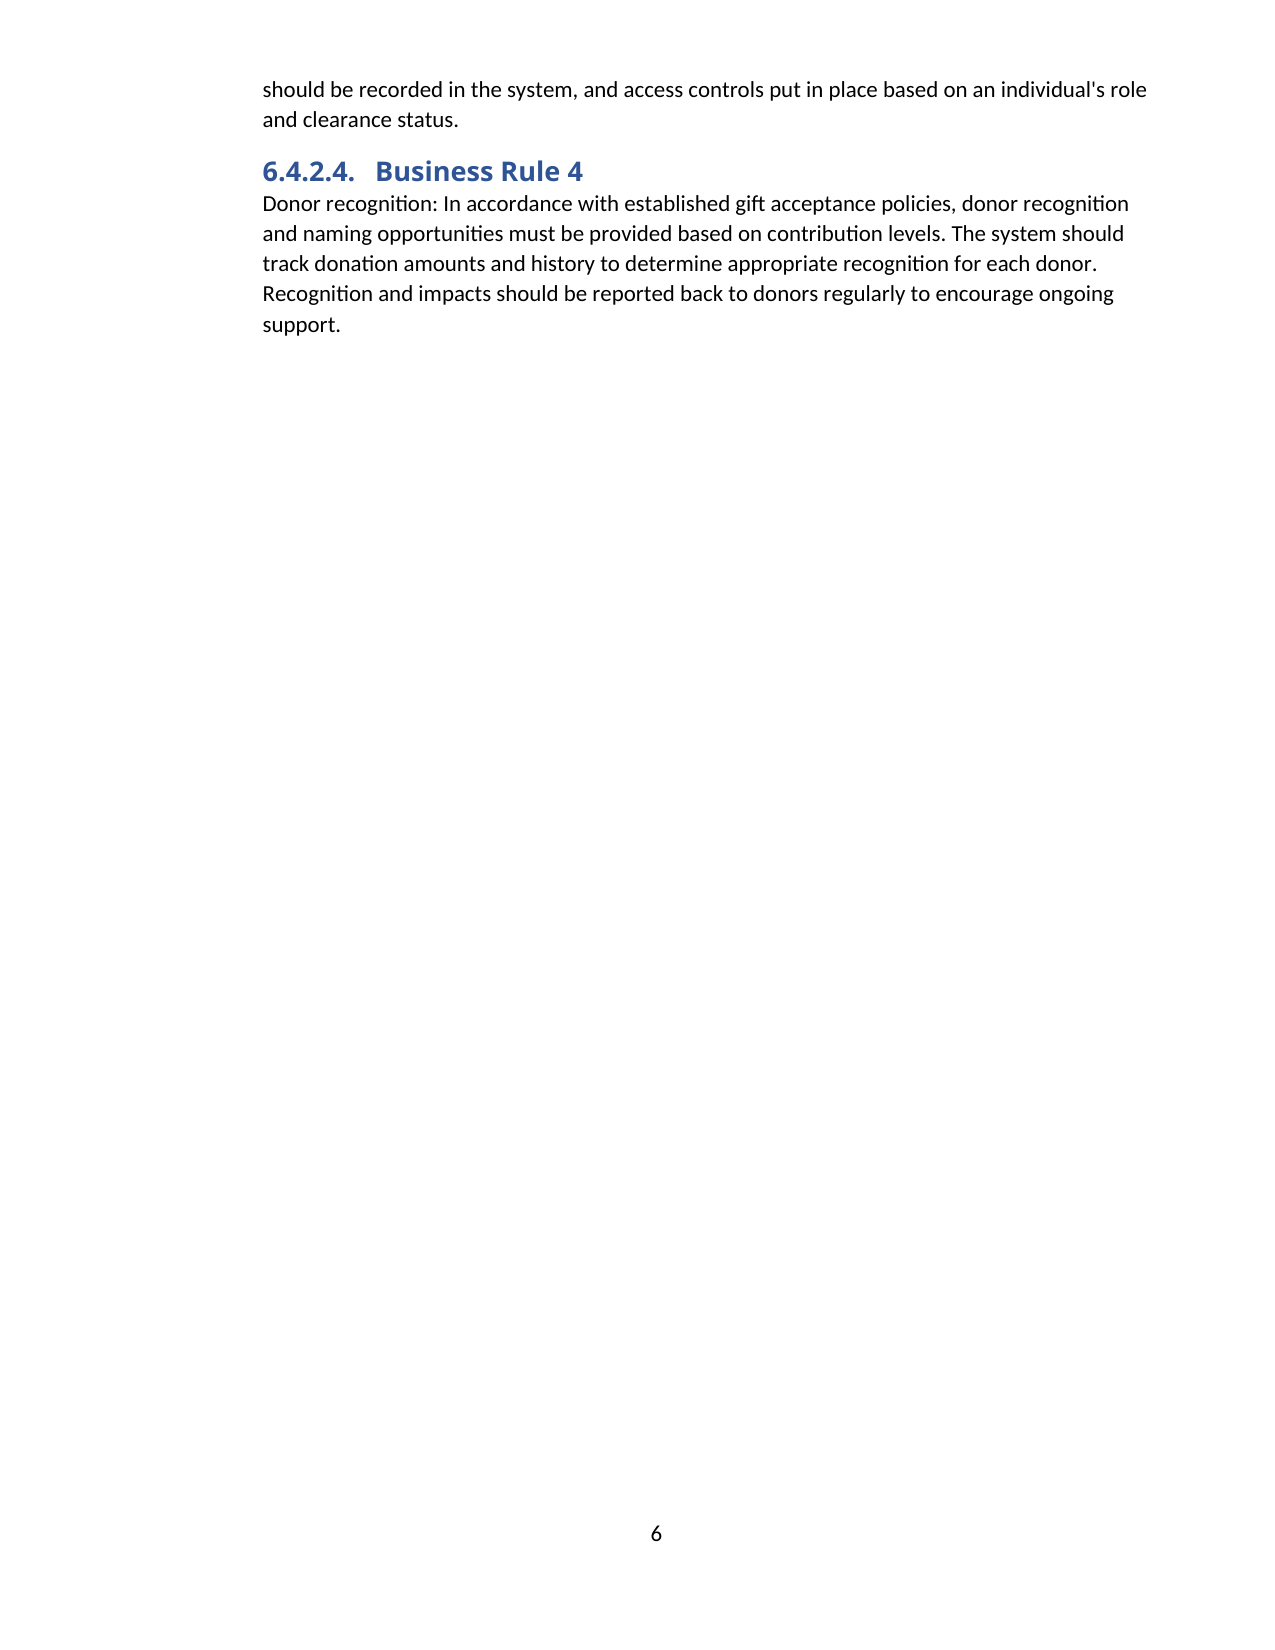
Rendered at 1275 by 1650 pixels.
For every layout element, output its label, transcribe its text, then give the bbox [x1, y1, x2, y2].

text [262, 75, 1162, 133]
subtitle Business Rule 4 [262, 152, 1162, 189]
text Donor recognition: In accordance with established gift acceptance policies, donor recognition and naming opportunities must be provided based on contribution levels. The system should track donation amounts and history to determine appropriate recognition for each donor. Recognition and impacts should be reported back to donors regularly to encourage ongoing support. [262, 189, 1162, 338]
